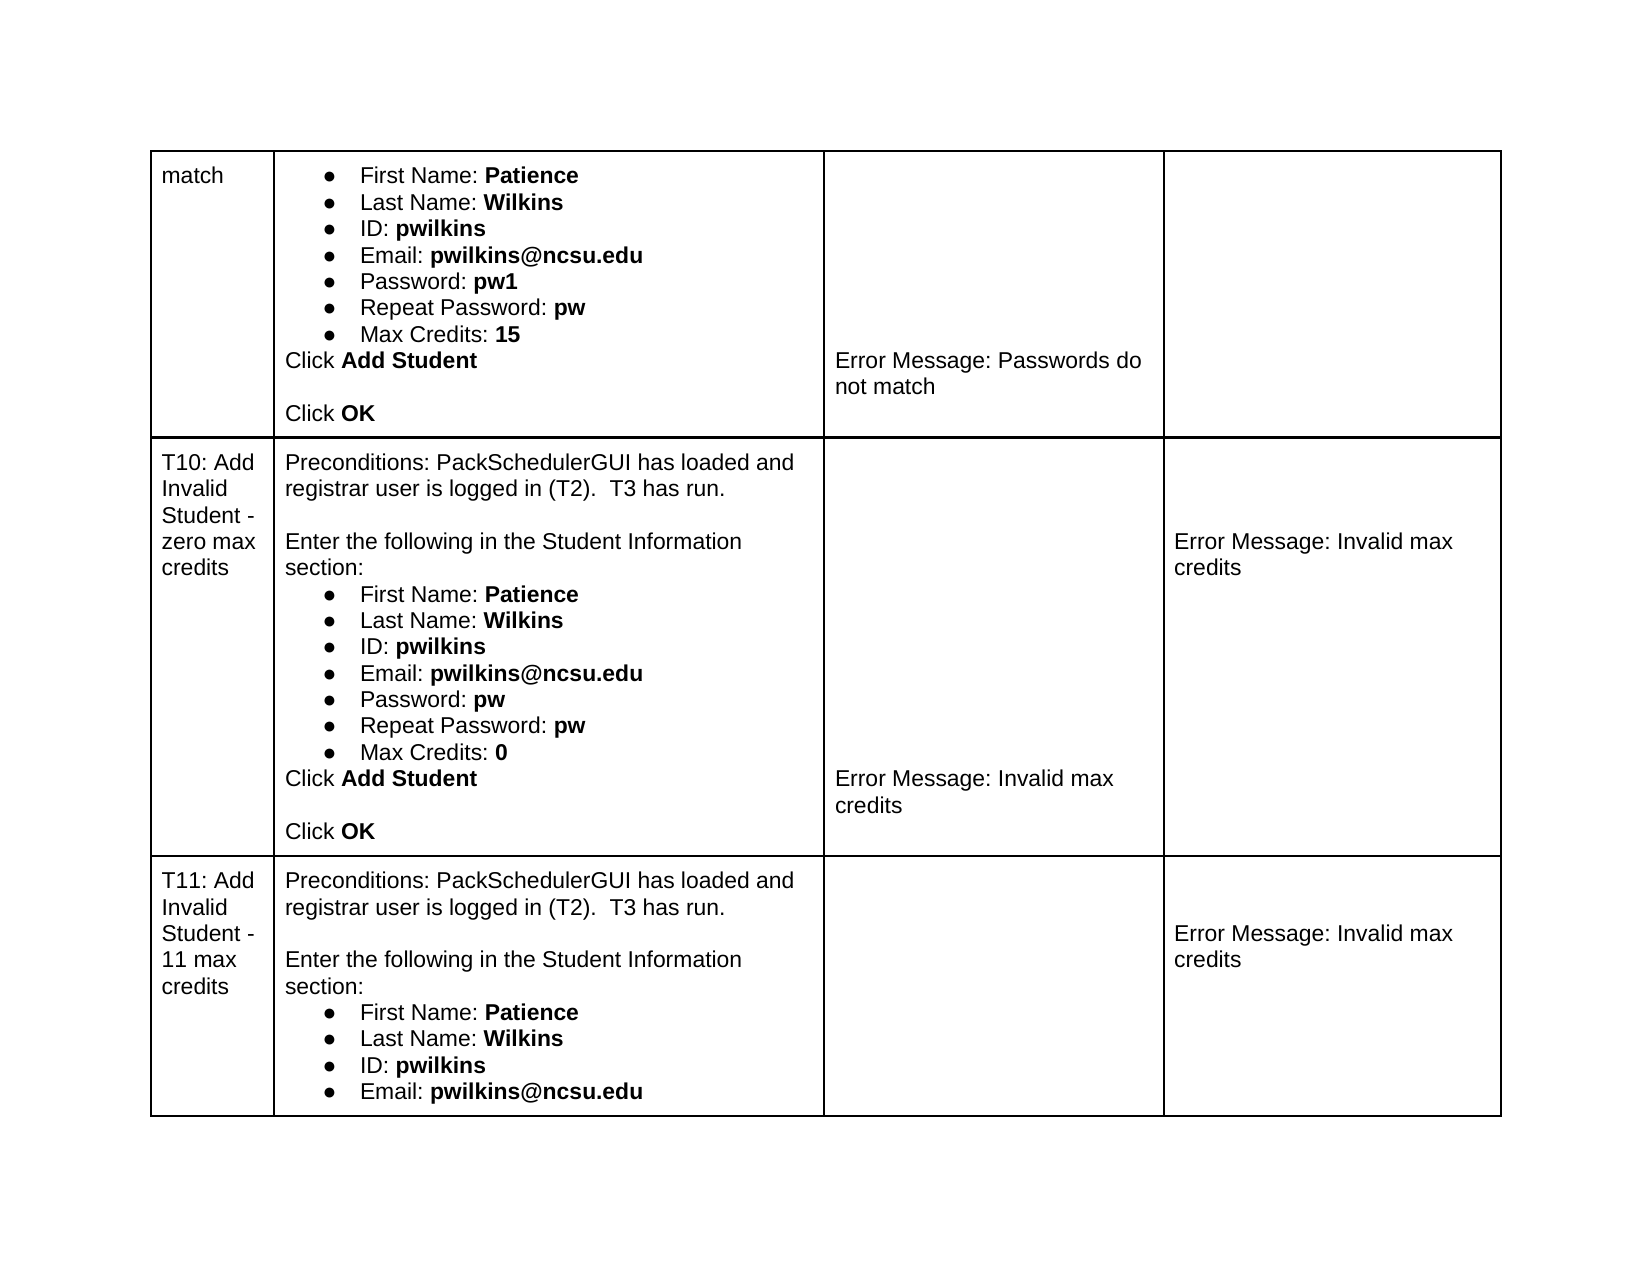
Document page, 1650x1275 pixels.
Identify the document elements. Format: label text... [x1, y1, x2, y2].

table_cell Error Message: Invalid max credits [1165, 439, 1500, 855]
table_cell T10: Add Invalid Student - zero max credits [152, 439, 273, 855]
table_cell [825, 857, 1163, 1115]
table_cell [825, 152, 1163, 436]
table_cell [1165, 152, 1500, 436]
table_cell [275, 152, 823, 436]
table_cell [152, 152, 273, 436]
table_cell Preconditions: PackSchedulerGUI has loaded and registrar user is logged in (T2). T3 has run. Enter the following in the Student Information section: First Name: Patience Last Name: Wilkins ID: pwilkins Email: pwilkins@ncsu.edu Password: pw Repeat Password: pw Max Credits: 0 Click Add Student Click OK [275, 439, 823, 855]
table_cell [275, 857, 823, 1115]
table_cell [1165, 857, 1500, 1115]
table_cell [152, 857, 273, 1115]
table_cell Error Message: Invalid max credits [825, 439, 1163, 855]
